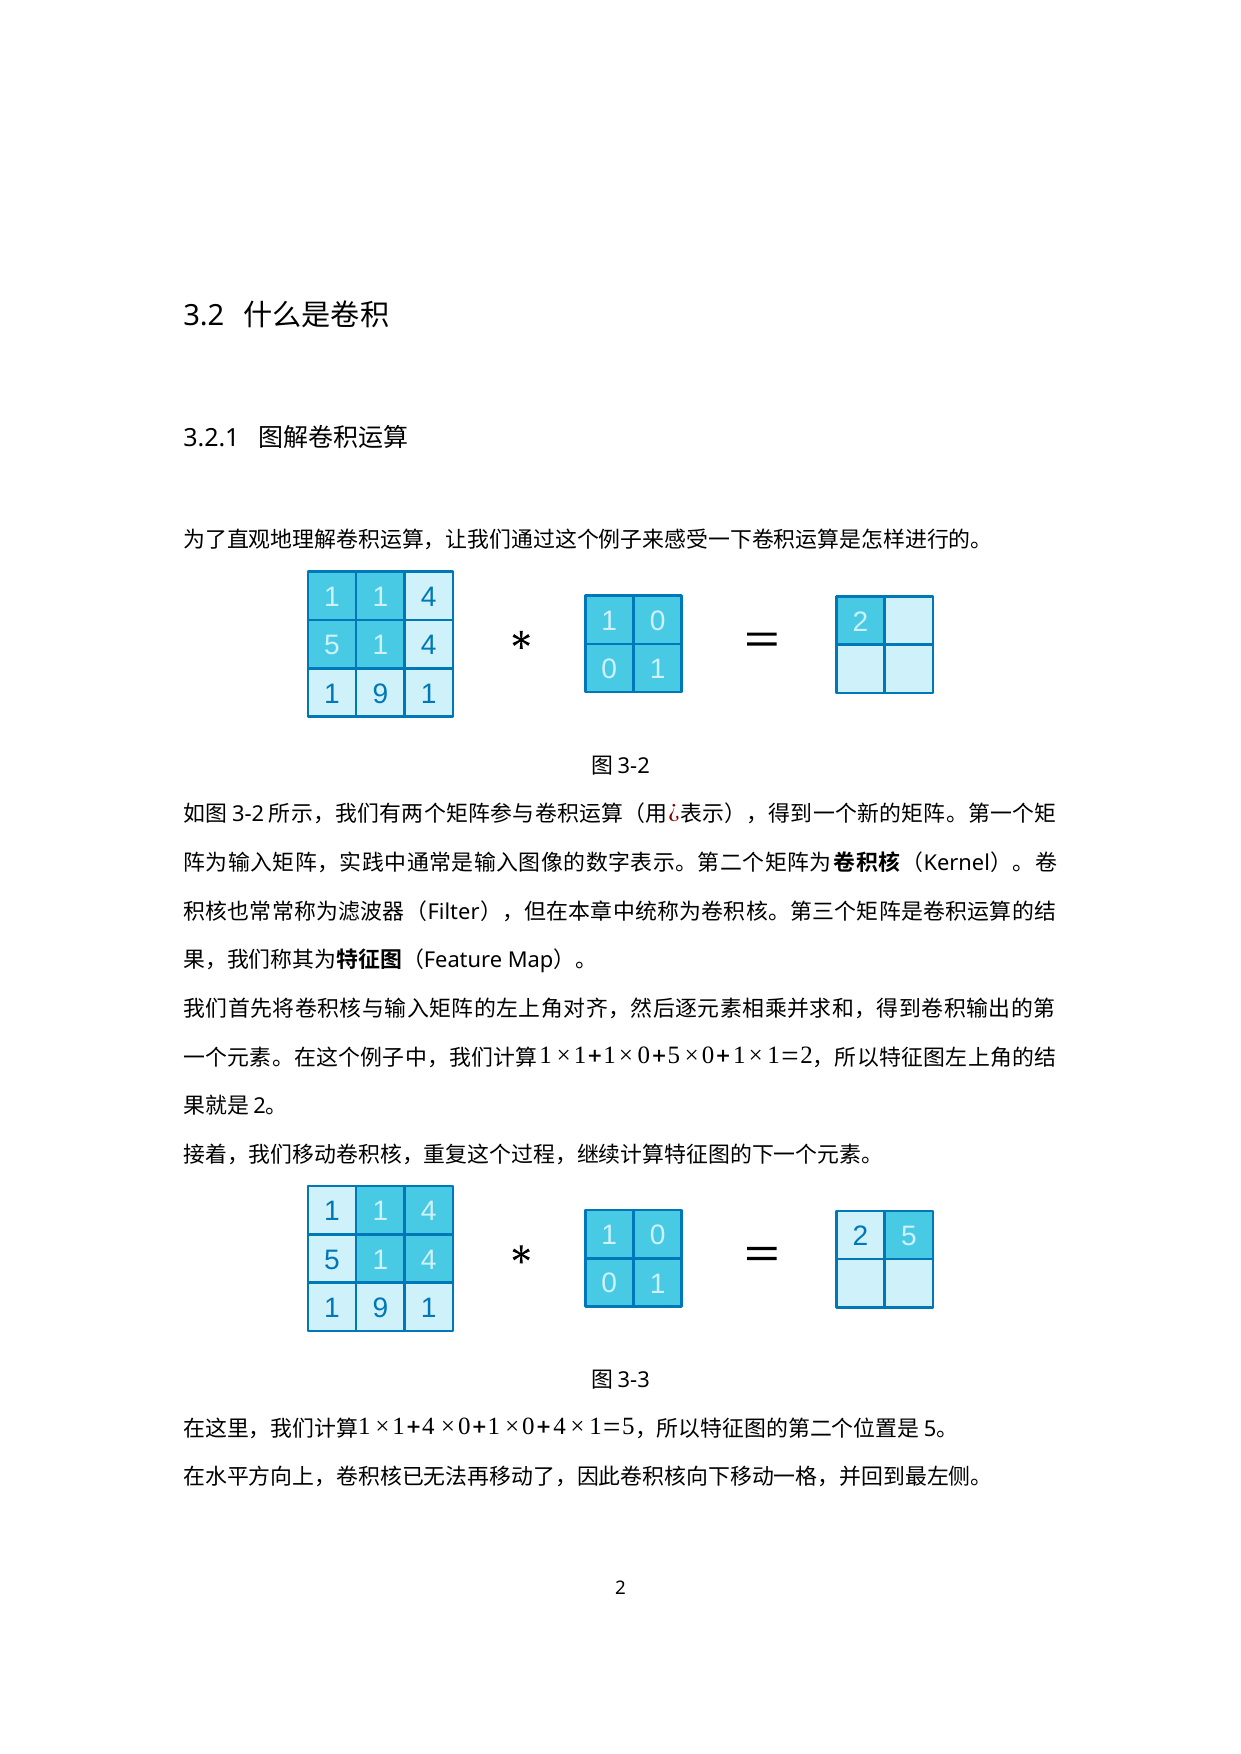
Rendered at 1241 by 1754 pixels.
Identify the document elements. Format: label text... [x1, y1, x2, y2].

text 接着，我们移动卷积核，重复这个过程，继续计算特征图的下一个元素。 [183, 1136, 1057, 1169]
text 为了直观地理解卷积运算，让我们通过这个例子来感受一下卷积运算是怎样进行的。 [183, 522, 1057, 554]
text 在水平方向上，卷积核已无法再移动了，因此卷积核向下移动一格，并回到最左侧。 [183, 1459, 1057, 1491]
subtitle 图解卷积运算 [183, 403, 1057, 468]
subtitle 什么是卷积 [183, 280, 1057, 345]
text 在这里，我们计算，所以特征图的第二个位置是5。 [183, 1410, 1057, 1443]
text 如图3-2所示，我们有两个矩阵参与卷积运算（用表示），得到一个新的矩阵。第一个矩阵为输入矩阵，实践中通常是输入图像的数字表示。第二个矩阵为卷积核（Kernel）。卷积核也常常称为滤波器（Filter），但在本章中统称为卷积核。第三个矩阵是卷积运算的结果，我们称其为特征图（Feature Map）。 [183, 796, 1057, 974]
text 我们首先将卷积核与输入矩阵的左上角对齐，然后逐元素相乘并求和，得到卷积输出的第一个元素。在这个例子中，我们计算，所以特征图左上角的结果就是2。 [183, 990, 1057, 1120]
